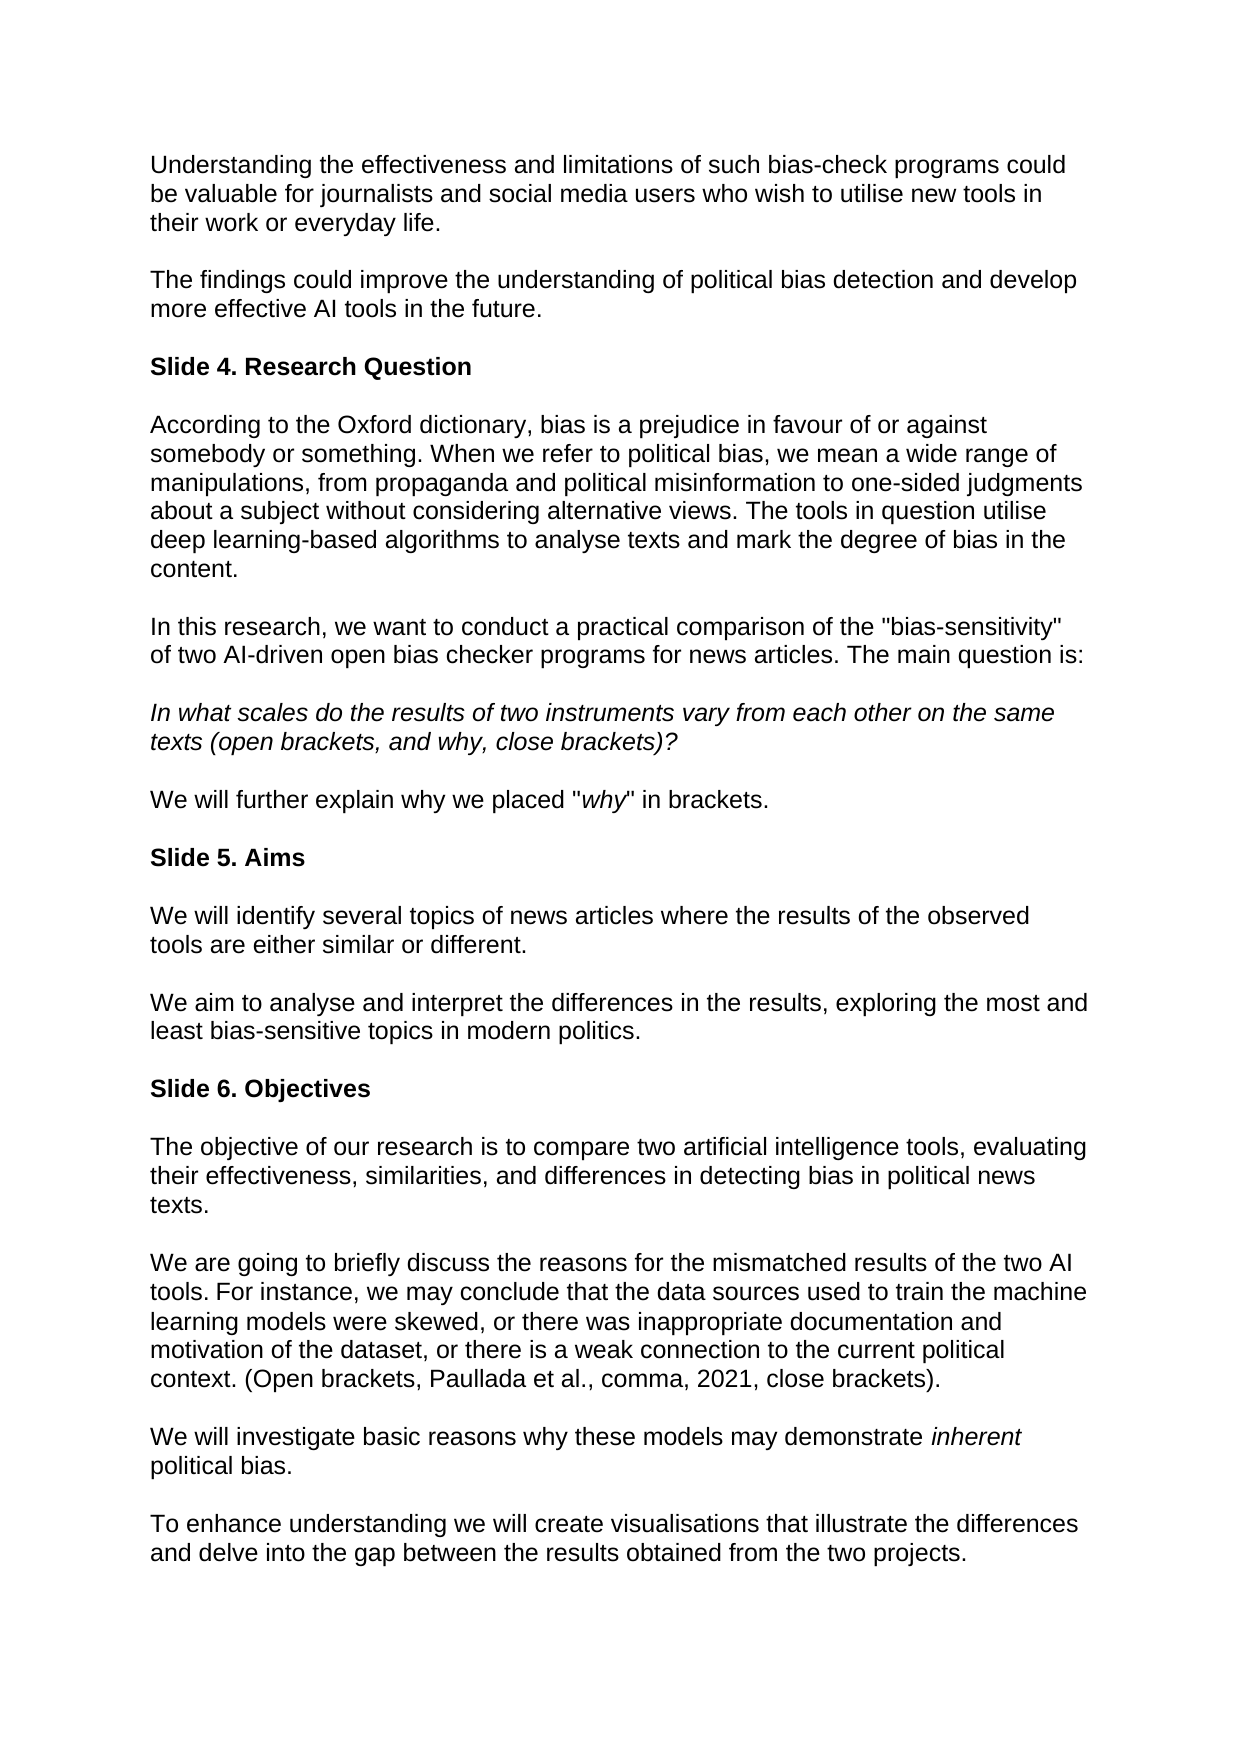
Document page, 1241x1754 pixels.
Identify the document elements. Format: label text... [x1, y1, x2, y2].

text We aim to analyse and interpret the differences in the results, exploring the most and least bias-sensitive topics in modern politics. [150, 987, 1090, 1045]
text According to the Oxford dictionary, bias is a prejudice in favour of or against somebody or something. When we refer to political bias, we mean a wide range of manipulations, from propaganda and political misinformation to one-sided judgments about a subject without considering alternative views. The tools in question utilise deep learning-based algorithms to analyse texts and mark the degree of bias in the content. [150, 410, 1090, 582]
text In this research, we want to conduct a practical comparison of the "bias-sensitivity" of two AI-driven open bias checker programs for news articles. The main question is: [150, 612, 1090, 669]
text The objective of our research is to compare two artificial intelligence tools, evaluating their effectiveness, similarities, and differences in detecting bias in political news texts. [150, 1132, 1090, 1218]
text We will identify several topics of news articles where the results of the observed tools are either similar or different. [150, 901, 1090, 958]
text Understanding the effectiveness and limitations of such bias-check programs could be valuable for journalists and social media users who wish to utilise new tools in their work or everyday life. [150, 150, 1090, 236]
text We will further explain why we placed "why" in brackets. [150, 785, 1090, 814]
text In what scales do the results of two instruments vary from each other on the same texts (open brackets, and why, close brackets)? [150, 698, 1090, 756]
text The findings could improve the understanding of political bias detection and develop more effective AI tools in the future. [150, 265, 1090, 323]
text To enhance understanding we will create visualisations that illustrate the differences and delve into the gap between the results obtained from the two projects. [150, 1509, 1090, 1566]
text Slide 6. Objectives [150, 1074, 1090, 1103]
text We will investigate basic reasons why these models may demonstrate inherent political bias. [150, 1422, 1090, 1480]
text We are going to briefly discuss the reasons for the mismatched results of the two AI tools. For instance, we may conclude that the data sources used to train the machine learning models were skewed, or there was inappropriate documentation and motivation of the dataset, or there is a weak connection to the current political context. (Open brackets, Paullada et al., comma, 2021, close brackets). [150, 1247, 1090, 1393]
text Slide 5. Aims [150, 843, 1090, 872]
text Slide 4. Research Question [150, 352, 1090, 381]
